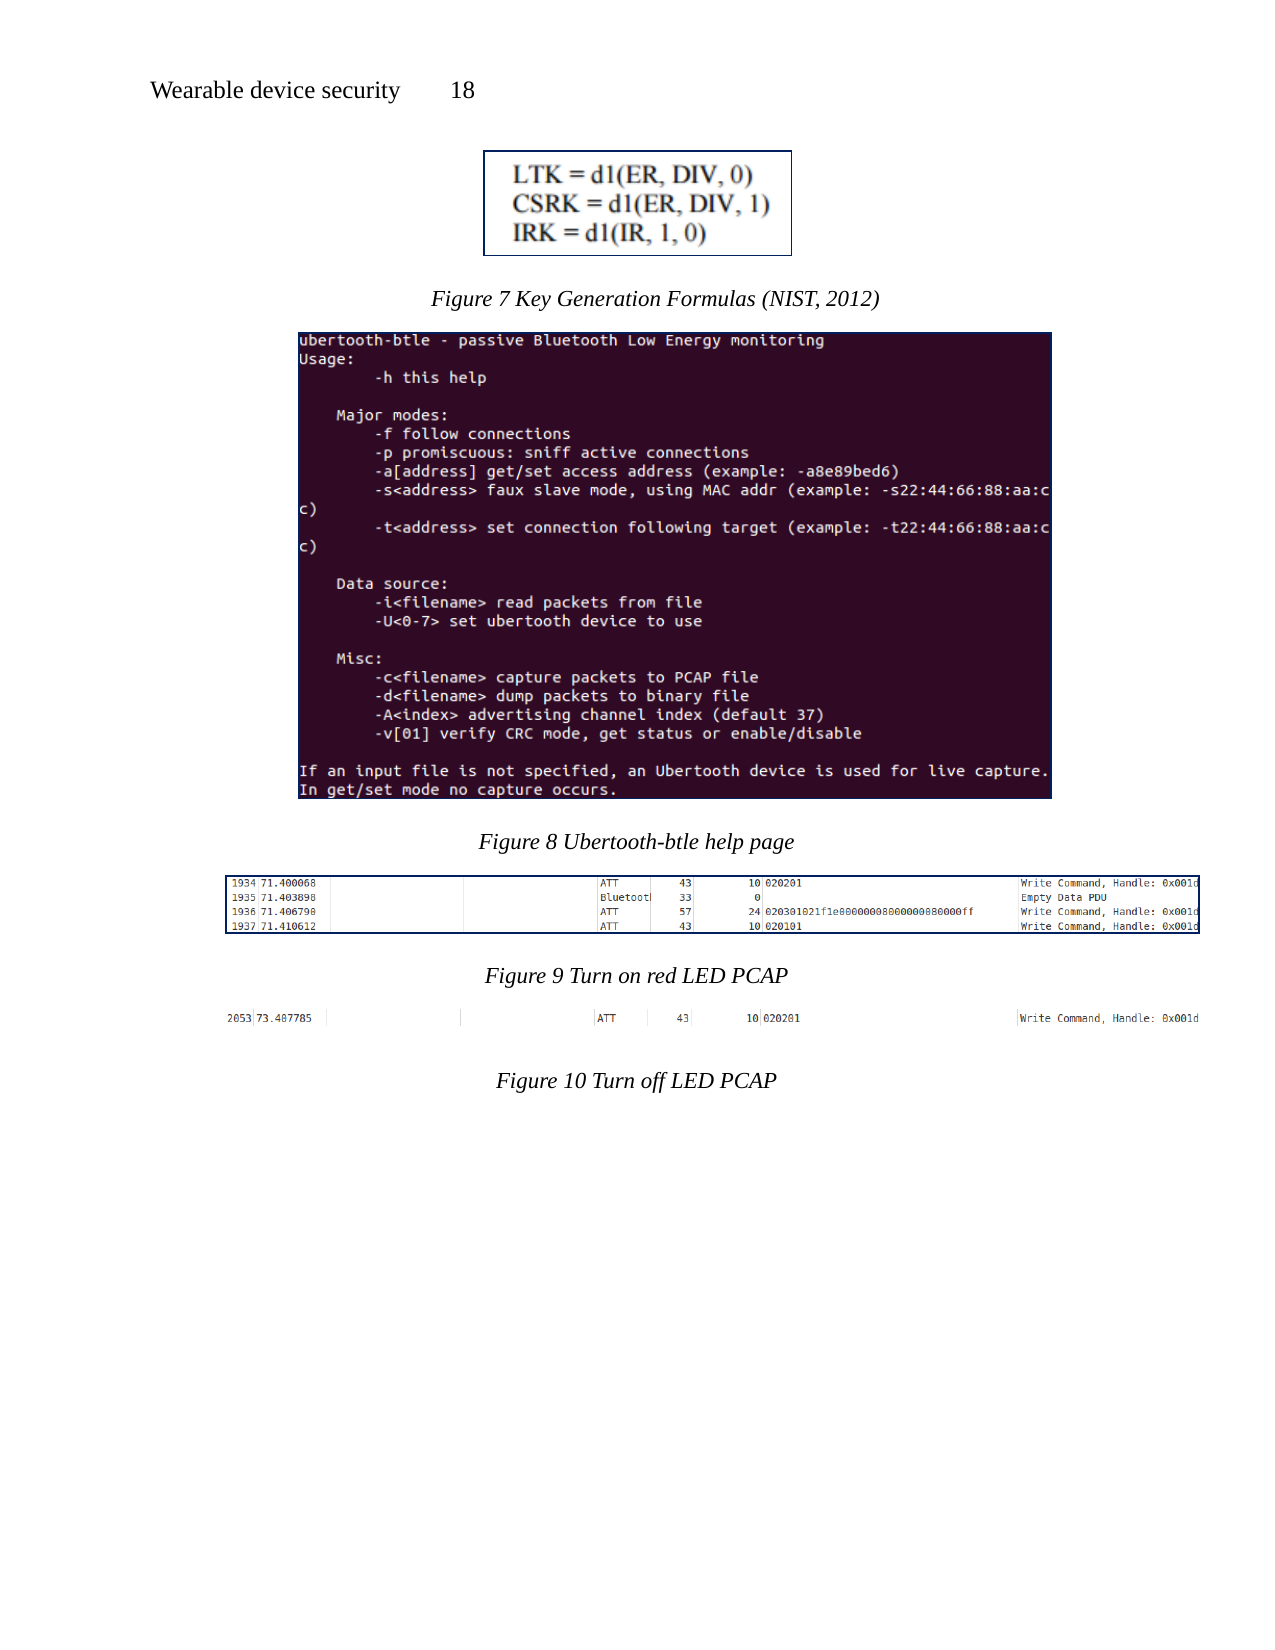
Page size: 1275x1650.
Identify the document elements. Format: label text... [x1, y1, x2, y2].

picture [227, 877, 1198, 932]
picture [485, 152, 791, 255]
picture [300, 334, 1050, 798]
picture [225, 1009, 1200, 1026]
text Figure Key Generation Formulas [187, 285, 1125, 311]
